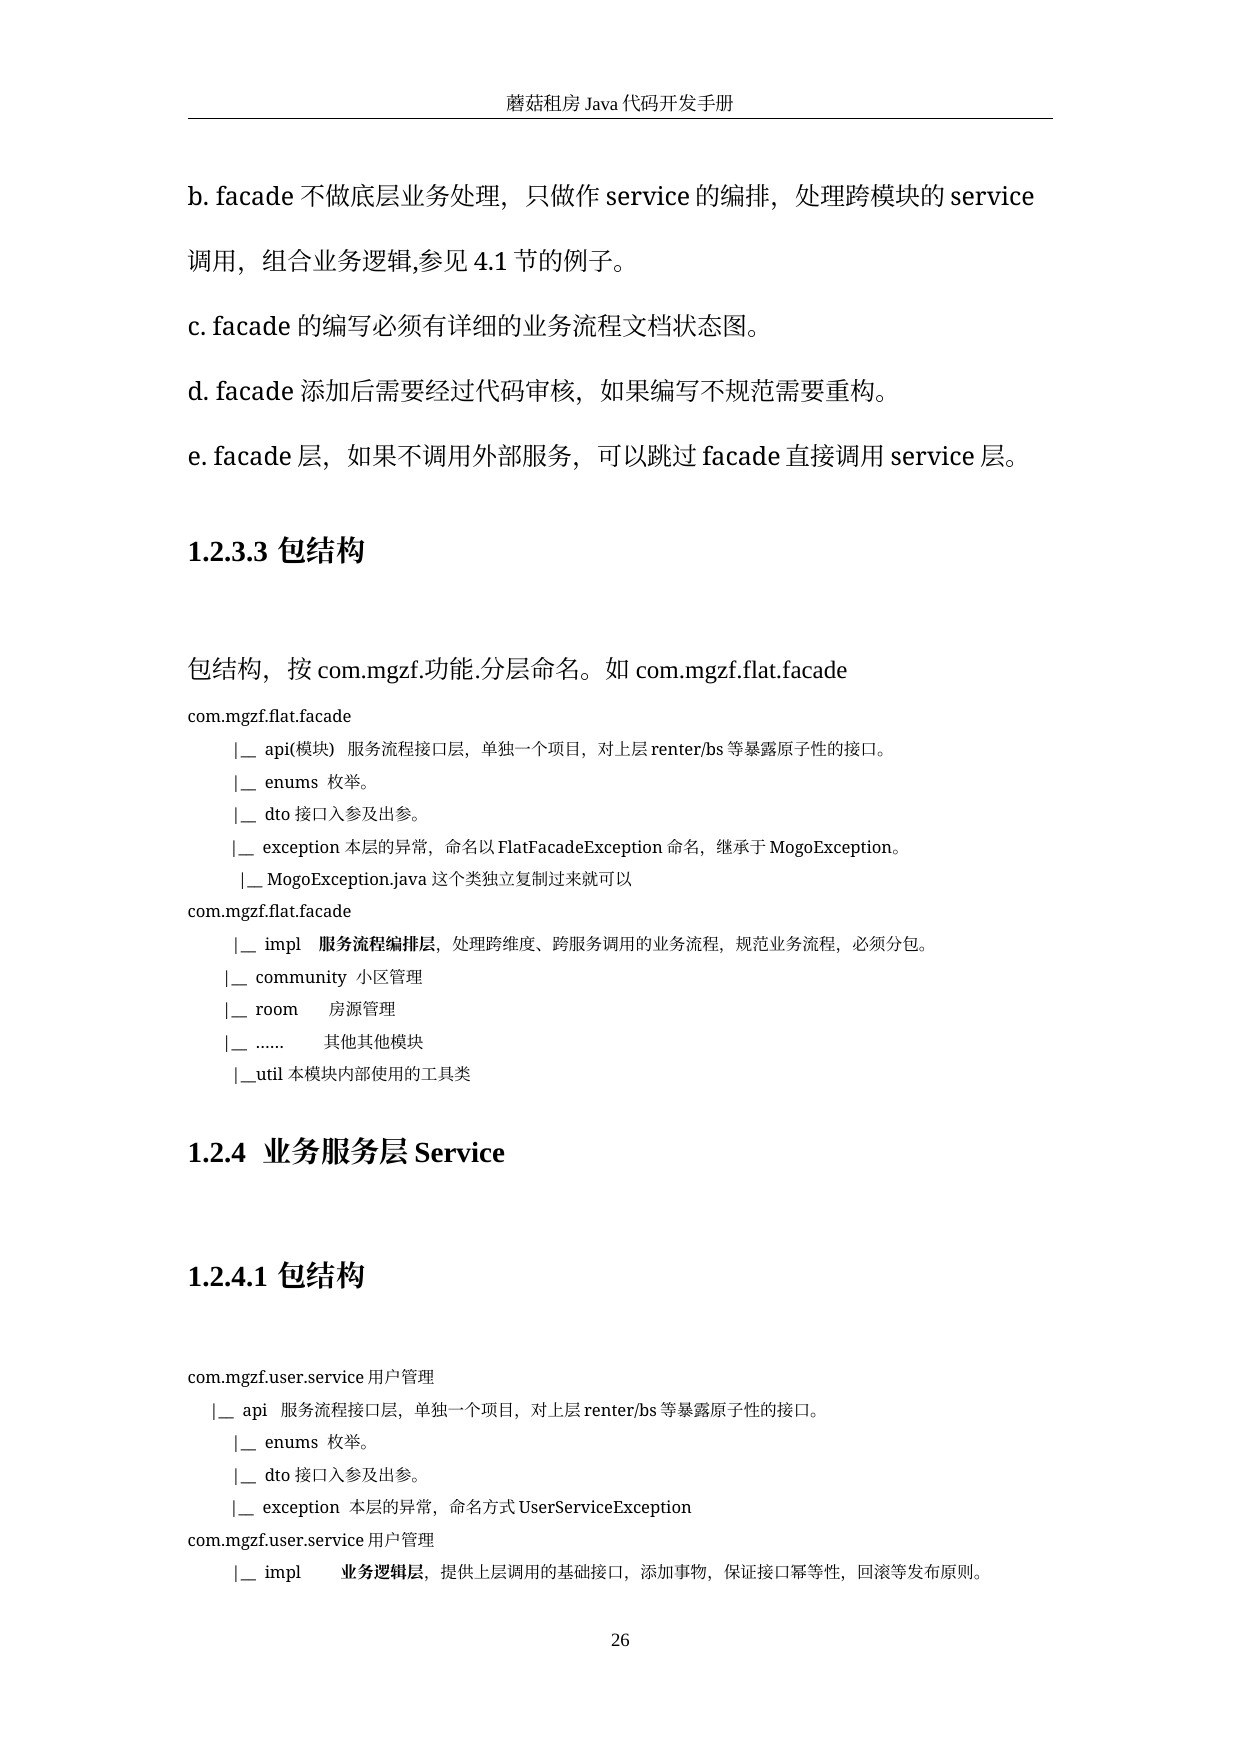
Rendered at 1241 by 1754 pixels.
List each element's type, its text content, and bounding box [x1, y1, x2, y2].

text |__ exception 本层的异常，命名以FlatFacadeException命名，继承于MogoException。 [187, 830, 1053, 862]
text |__ enums 枚举。 [187, 1425, 1053, 1458]
subtitle 业务服务层Service [187, 1117, 1053, 1182]
text |__ dto 接口入参及出参。 [187, 1458, 1053, 1490]
text |__ enums 枚举。 [187, 765, 1053, 797]
text |__util 本模块内部使用的工具类 [187, 1057, 1053, 1090]
text |__ dto 接口入参及出参。 [187, 797, 1053, 830]
text b. facade 不做底层业务处理，只做作service的编排，处理跨模块的service调用，组合业务逻辑,参见4.1节的例子。 [187, 162, 1053, 292]
subtitle 包结构 [187, 516, 1053, 581]
text 包结构，按com.mgzf.功能.分层命名。如com.mgzf.flat.facade [187, 635, 1053, 700]
text |__ exception 本层的异常，命名方式UserServiceException [187, 1490, 1053, 1523]
text |__ impl 服务流程编排层，处理跨维度、跨服务调用的业务流程，规范业务流程，必须分包。 [187, 927, 1053, 960]
text |__ room 房源管理 [187, 992, 1053, 1025]
text |__ api(模块) 服务流程接口层，单独一个项目，对上层renter/bs等暴露原子性的接口。 [187, 732, 1053, 765]
text com.mgzf.user.service用户管理 [187, 1360, 1053, 1393]
text |__ MogoException.java 这个类独立复制过来就可以 [187, 862, 1053, 895]
text |__ impl 业务逻辑层，提供上层调用的基础接口，添加事物，保证接口幂等性，回滚等发布原则。 [187, 1555, 1053, 1588]
text e. facade层，如果不调用外部服务，可以跳过facade直接调用service层。 [187, 422, 1053, 487]
text c. facade 的编写必须有详细的业务流程文档状态图。 [187, 292, 1053, 357]
text d. facade 添加后需要经过代码审核，如果编写不规范需要重构。 [187, 357, 1053, 422]
text com.mgzf.flat.facade [187, 895, 1053, 927]
text |__ …… 其他其他模块 [187, 1025, 1053, 1057]
text com.mgzf.user.service用户管理 [187, 1523, 1053, 1555]
text com.mgzf.flat.facade [187, 700, 1053, 732]
subtitle 包结构 [187, 1242, 1053, 1307]
text |__ community 小区管理 [187, 960, 1053, 992]
text |__ api 服务流程接口层，单独一个项目，对上层renter/bs等暴露原子性的接口。 [187, 1393, 1053, 1425]
